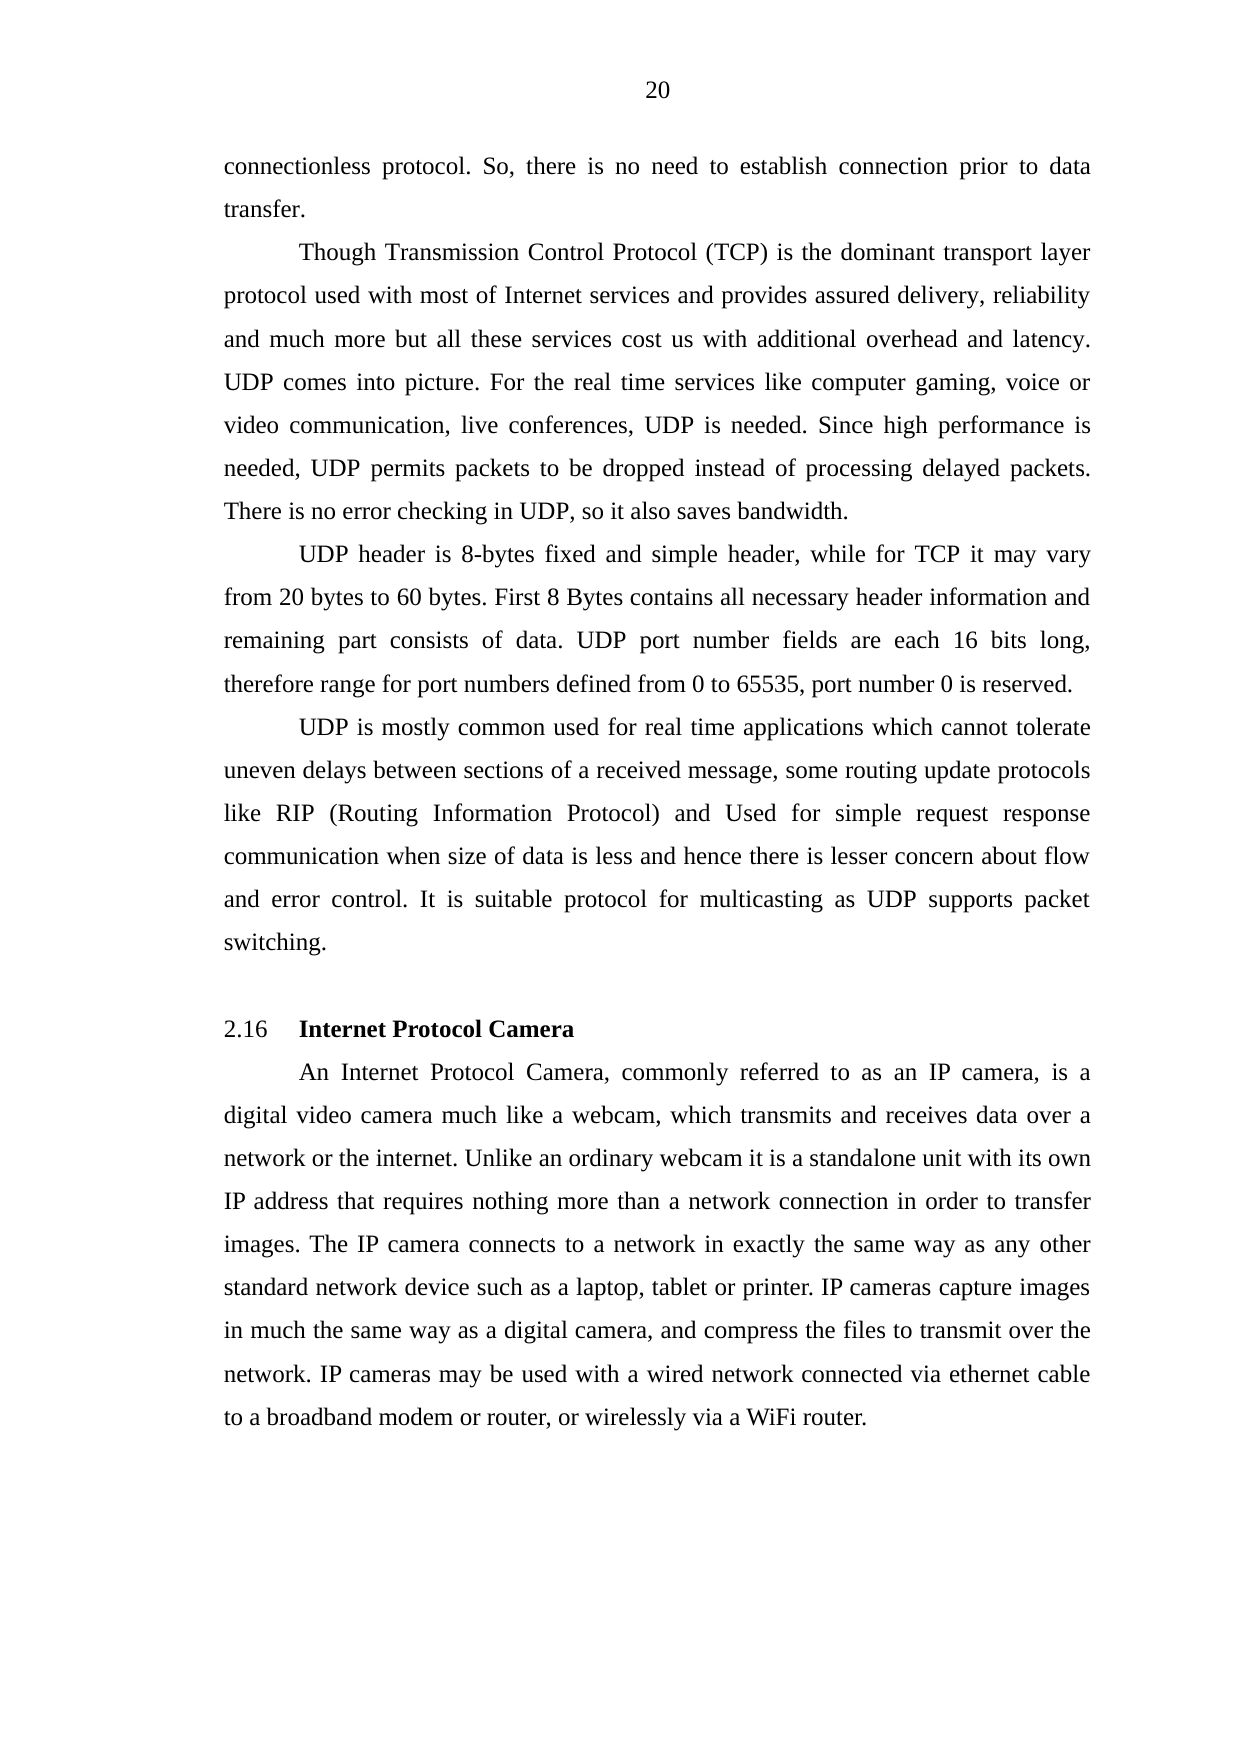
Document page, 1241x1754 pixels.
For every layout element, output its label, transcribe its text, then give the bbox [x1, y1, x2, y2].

subtitle 2.16 Internet Protocol Camera [223, 1014, 1092, 1042]
text UDP is mostly common used for real time applications which cannot tolerate uneven delays between sections of a received message, some routing update protocols like RIP (Routing Information Protocol) and Used for simple request response communication when size of data is less and hence there is lesser concern about flow and error control. It is suitable protocol for multicasting as UDP supports packet switching. [223, 712, 1092, 956]
text UDP header is 8-bytes fixed and simple header, while for TCP it may vary from 20 bytes to 60 bytes. First 8 Bytes contains all necessary header information and remaining part consists of data. UDP port number fields are each 16 bits long, therefore range for port numbers defined from 0 to 65535, port number 0 is reserved. [223, 539, 1092, 697]
text Though Transmission Control Protocol (TCP) is the dominant transport layer protocol used with most of Internet services and provides assured delivery, reliability and much more but all these services cost us with additional overhead and latency. UDP comes into picture. For the real time services like computer gaming, voice or video communication, live conferences, UDP is needed. Since high performance is needed, UDP permits packets to be dropped instead of processing delayed packets. There is no error checking in UDP, so it also saves bandwidth. [223, 237, 1092, 525]
subtitle An Internet Protocol Camera, commonly referred to as an IP camera, is a digital video camera much like a webcam, which transmits and receives data over a network or the internet. Unlike an ordinary webcam it is a standalone unit with its own IP address that requires nothing more than a network connection in order to transfer images. The IP camera connects to a network in exactly the same way as any other standard network device such as a laptop, tablet or printer. IP cameras capture images in much the same way as a digital camera, and compress the files to transmit over the network. IP cameras may be used with a wired network connected via ethernet cable to a broadband modem or router, or wirelessly via a WiFi router. [223, 1057, 1092, 1431]
